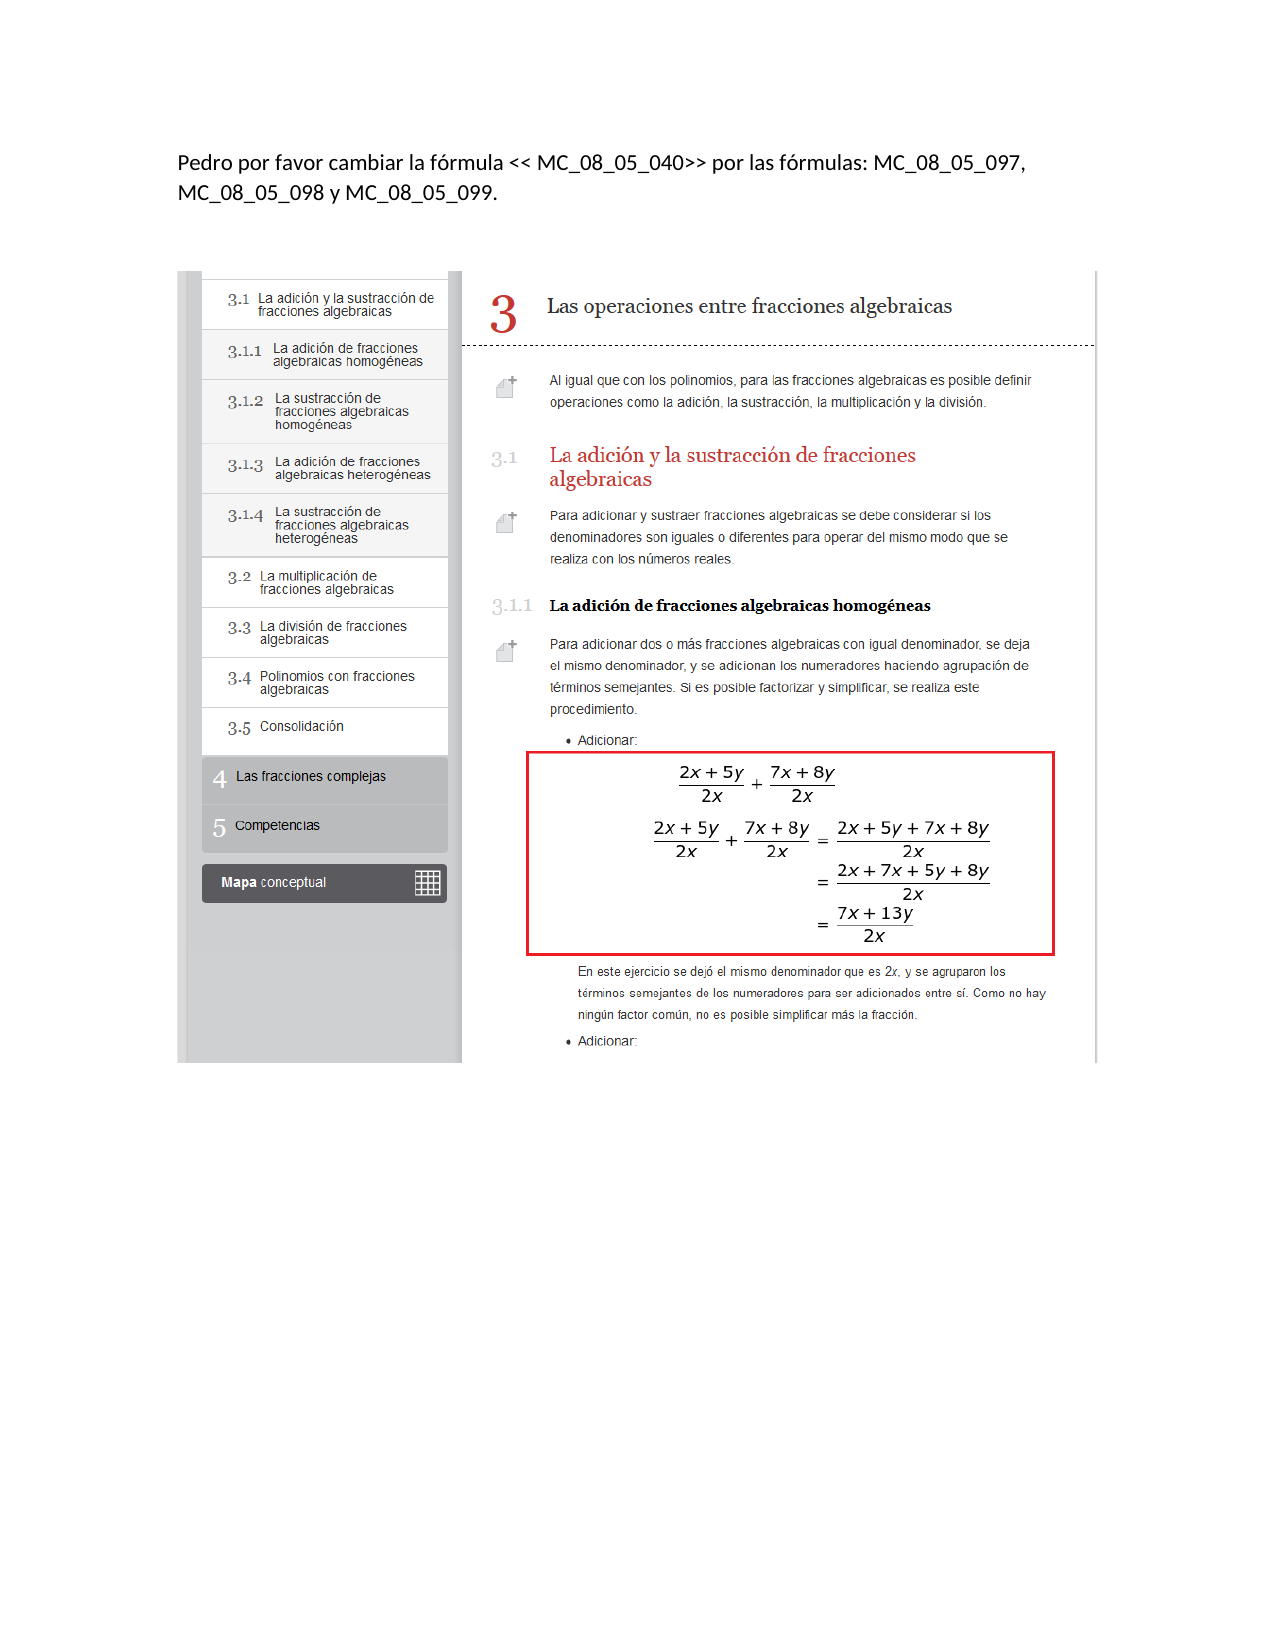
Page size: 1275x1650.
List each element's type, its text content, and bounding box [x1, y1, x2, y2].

picture [177, 271, 1098, 1063]
text Pedro por favor cambiar la fórmula << MC_08_05_040>> por las fórmulas: MC_08_05_097, MC_08_05_098 y MC_08_05_099. [177, 148, 1098, 206]
